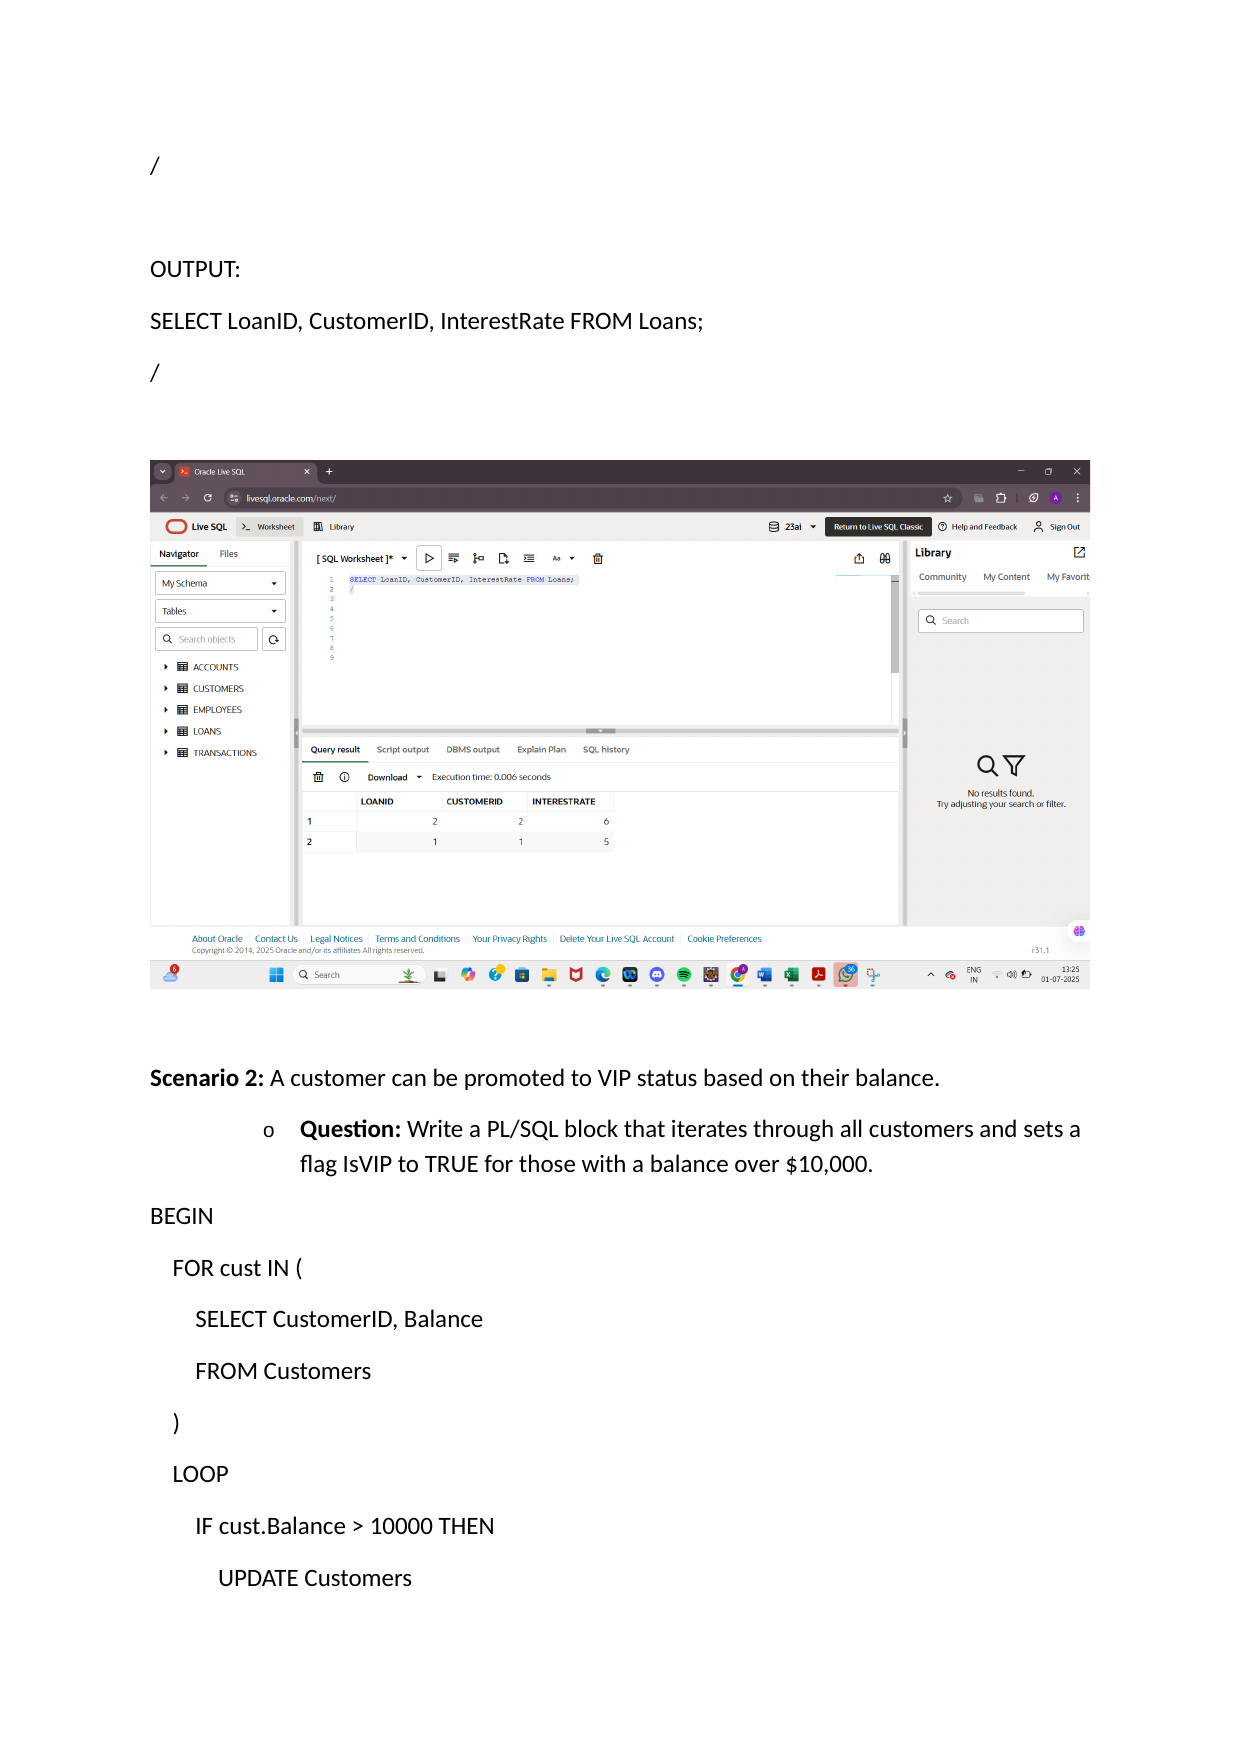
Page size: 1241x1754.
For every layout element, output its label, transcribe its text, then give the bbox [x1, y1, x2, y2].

list Question: Write a PL/SQL block that iterates through all customers and sets a flag IsVIP to TRUE for those with a balance over $10,000. [262, 1113, 1090, 1179]
text / [150, 150, 1090, 181]
text / [150, 357, 1090, 387]
text SELECT LoanID, CustomerID, InterestRate FROM Loans; [150, 305, 1090, 336]
text LOOP [150, 1458, 1090, 1489]
text Scenario 2: A customer can be promoted to VIP status based on their balance. [150, 1062, 1090, 1092]
text BEGIN [150, 1200, 1090, 1231]
text ) [150, 1407, 1090, 1437]
text UPDATE Customers [150, 1562, 1090, 1592]
picture [150, 460, 1091, 989]
text FROM Customers [150, 1355, 1090, 1386]
text OUTPUT: [150, 253, 1090, 284]
text SELECT CustomerID, Balance [150, 1303, 1090, 1334]
text IF cust.Balance > 10000 THEN [150, 1510, 1090, 1541]
text FOR cust IN ( [150, 1252, 1090, 1282]
